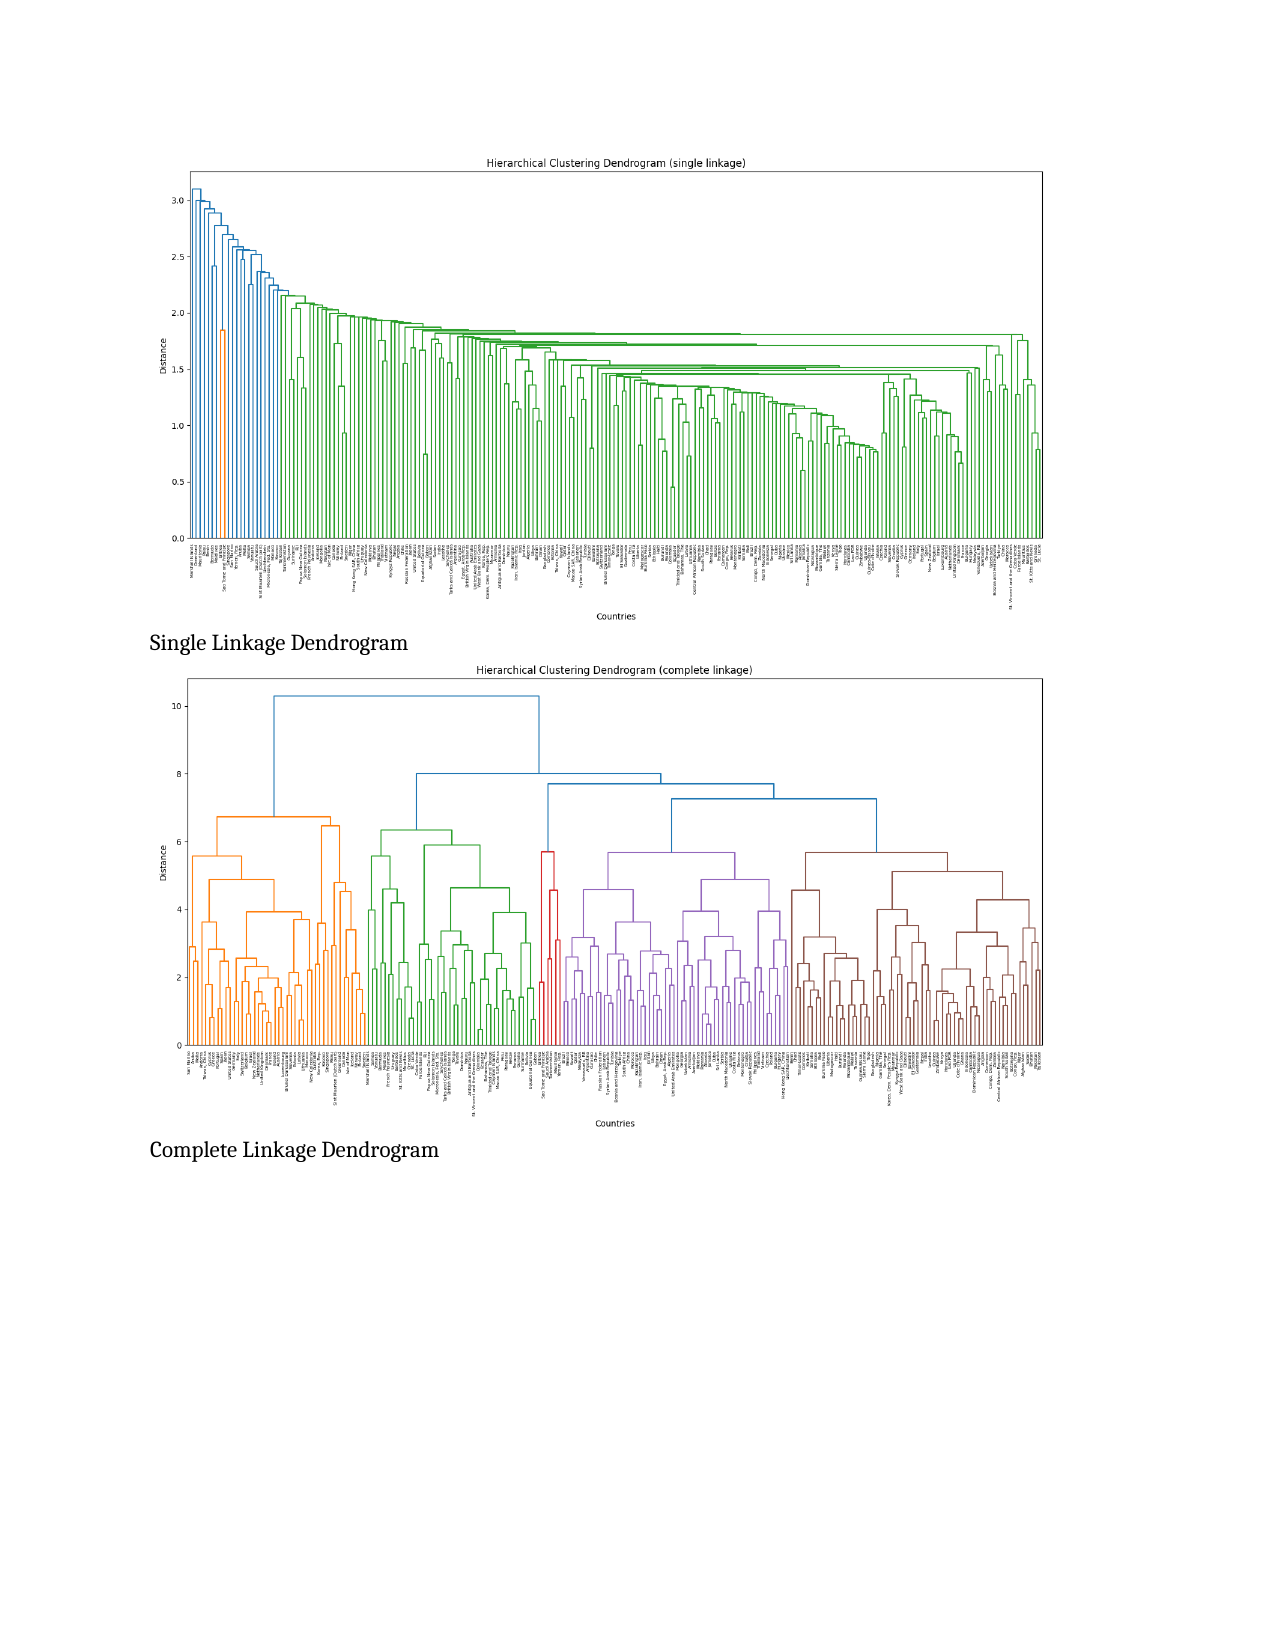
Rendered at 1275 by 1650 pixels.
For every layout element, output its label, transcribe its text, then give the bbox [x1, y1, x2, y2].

picture [150, 656, 1050, 1137]
text Single Linkage Dendrogram [150, 630, 1125, 656]
text Complete Linkage Dendrogram [150, 1136, 1125, 1163]
picture [150, 150, 1050, 630]
